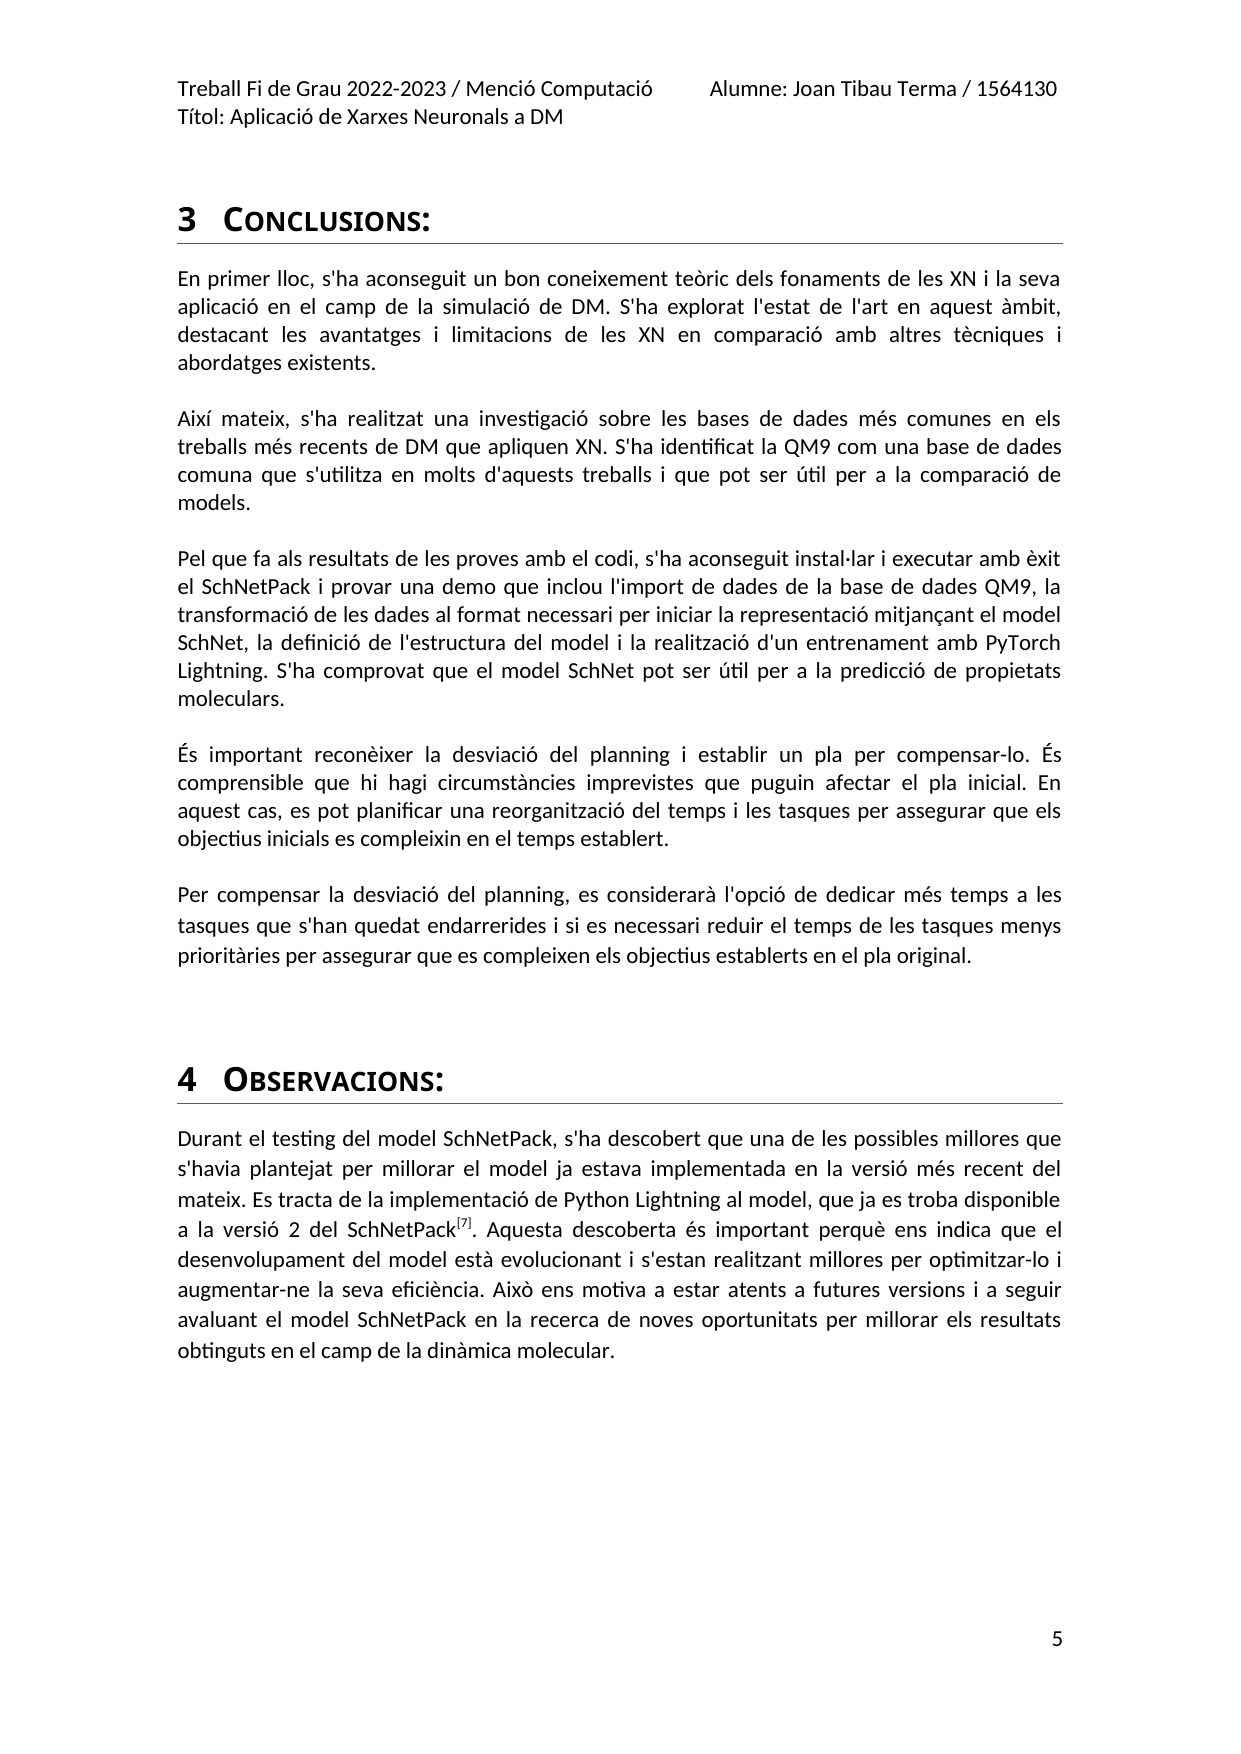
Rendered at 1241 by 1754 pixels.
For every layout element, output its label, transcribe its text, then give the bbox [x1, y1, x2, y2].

text Pel que fa als resultats de les proves amb el codi, s'ha aconseguit instal·lar i executar amb èxit el SchNetPack i provar una demo que inclou l'import de dades de la base de dades QM9, la transformació de les dades al format necessari per iniciar la representació mitjançant el model SchNet, la definició de l'estructura del model i la realització d'un entrenament amb PyTorch Lightning. S'ha comprovat que el model SchNet pot ser útil per a la predicció de propietats moleculars. [177, 544, 1063, 712]
text Per compensar la desviació del planning, es considerarà l'opció de dedicar més temps a les tasques que s'han quedat endarrerides i si es necessari reduir el temps de les tasques menys prioritàries per assegurar que es compleixen els objectius establerts en el pla original. [177, 881, 1063, 969]
text En primer lloc, s'ha aconseguit un bon coneixement teòric dels fonaments de les XN i la seva aplicació en el camp de la simulació de DM. S'ha explorat l'estat de l'art en aquest àmbit, destacant les avantatges i limitacions de les XN en comparació amb altres tècniques i abordatges existents. [177, 264, 1063, 376]
text Així mateix, s'ha realitzat una investigació sobre les bases de dades més comunes en els treballs més recents de DM que apliquen XN. S'ha identificat la QM9 com una base de dades comuna que s'utilitza en molts d'aquests treballs i que pot ser útil per a la comparació de models. [177, 404, 1063, 516]
text És important reconèixer la desviació del planning i establir un pla per compensar-lo. És comprensible que hi hagi circumstàncies imprevistes que puguin afectar el pla inicial. En aquest cas, es pot planificar una reorganització del temps i les tasques per assegurar que els objectius inicials es compleixin en el temps establert. [177, 740, 1063, 852]
subtitle Observacions: [177, 1056, 1063, 1103]
text Durant el testing del model SchNetPack, s'ha descobert que una de les possibles millores que s'havia plantejat per millorar el model ja estava implementada en la versió més recent del mateix. Es tracta de la implementació de Python Lightning al model, que ja es troba disponible a la versió 2 del SchNetPack[7]. Aquesta descoberta és important perquè ens indica que el desenvolupament del model està evolucionant i s'estan realitzant millores per optimitzar-lo i augmentar-ne la seva eficiència. Això ens motiva a estar atents a futures versions i a seguir avaluant el model SchNetPack en la recerca de noves oportunitats per millorar els resultats obtinguts en el camp de la dinàmica molecular. [177, 1124, 1063, 1364]
subtitle Conclusions: [177, 195, 1063, 243]
